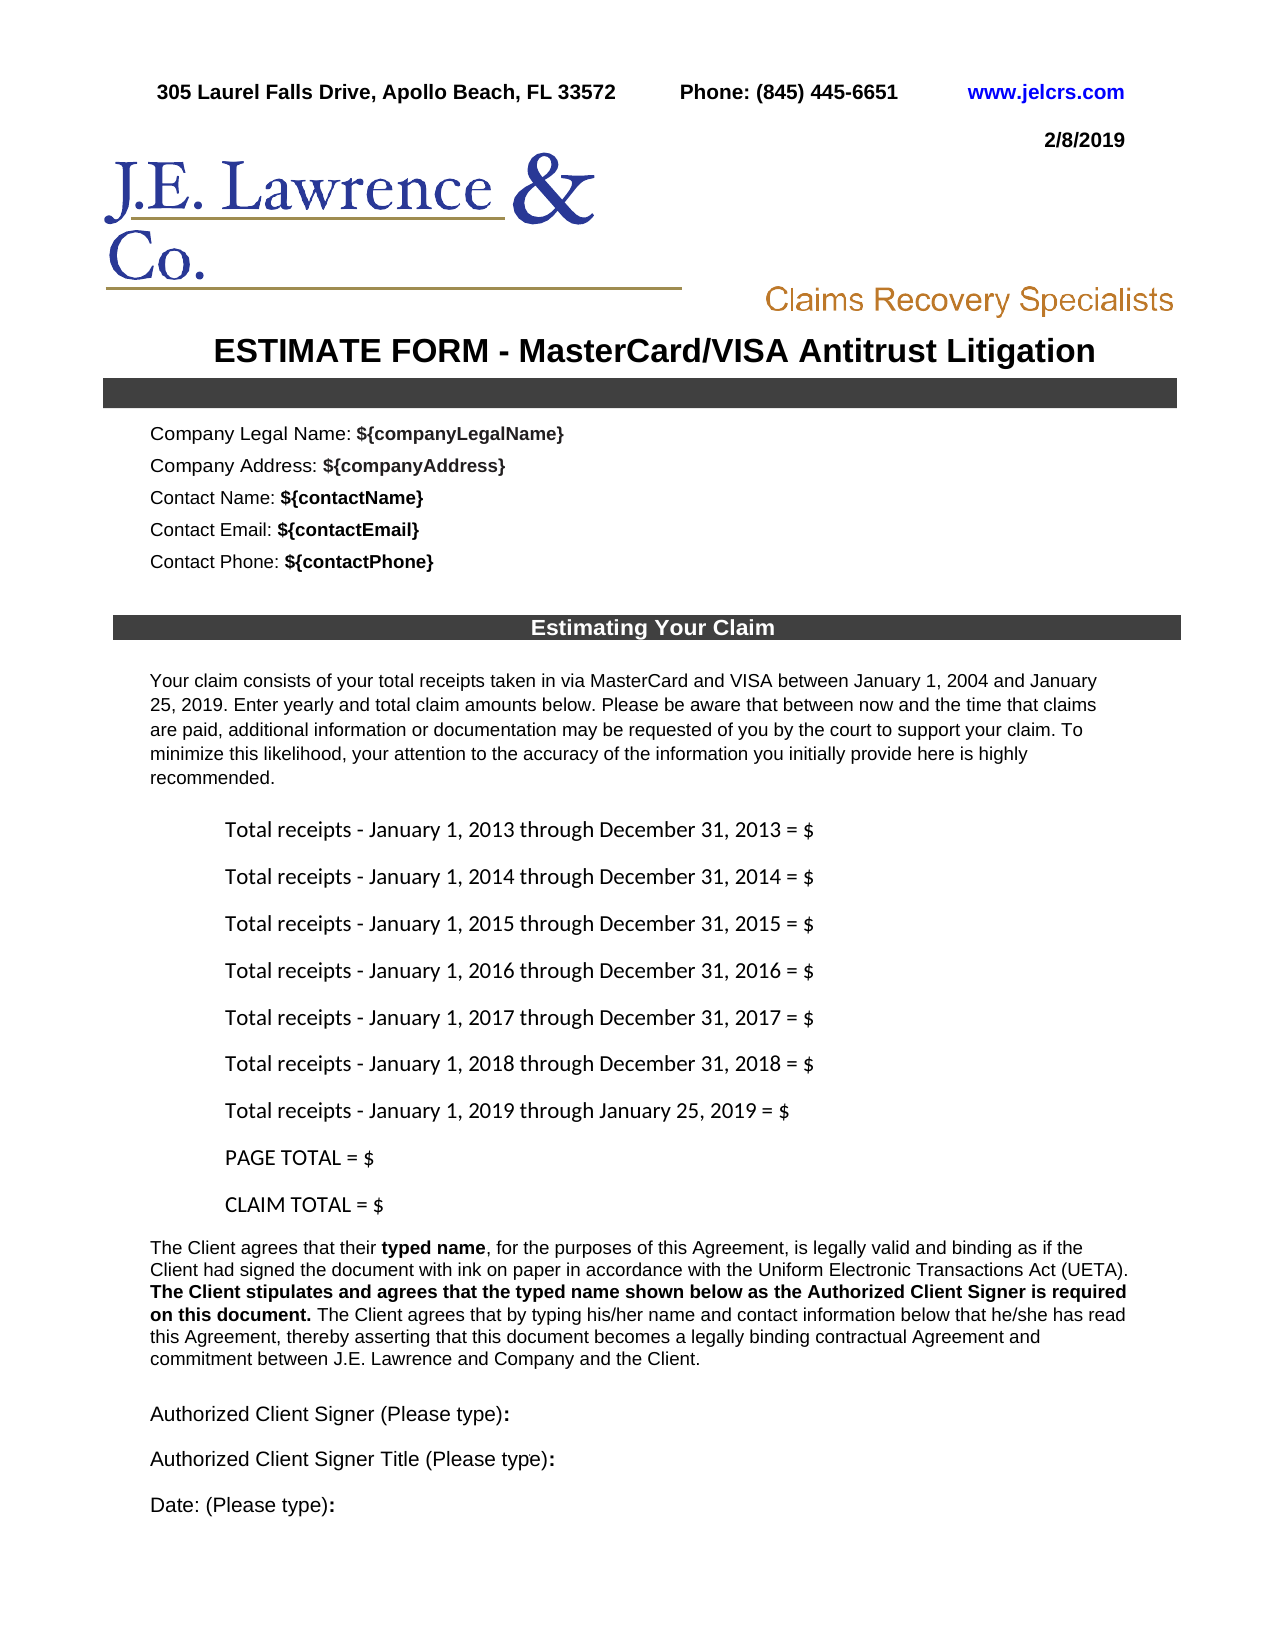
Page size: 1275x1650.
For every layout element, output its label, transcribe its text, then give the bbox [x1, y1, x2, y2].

text The Client agrees that their typed name, for the purposes of this Agreement, is legally valid and binding as if the Client had signed the document with ink on paper in accordance with the Uniform Electronic Transactions Act (UETA). The Client stipulates and agrees that the typed name shown below as the Authorized Client Signer is required on this document. The Client agrees that by typing his/her name and contact information below that he/she has read this Agreement, thereby asserting that this document becomes a legally binding contractual Agreement and commitment between J.E. Lawrence and Company and the Client. [150, 1237, 1134, 1369]
picture [1133, 287, 1173, 311]
text Total receipts - January 1, 2019 through January 25, 2019 = $ [225, 1096, 1125, 1124]
picture [796, 293, 813, 311]
text Total receipts - January 1, 2015 through December 31, 2015 = $ [225, 909, 1125, 937]
text PAGE TOTAL = $ [225, 1143, 1125, 1171]
text Company Address: ${companyAddress} [150, 454, 1125, 476]
text Contact Phone: ${contactPhone} [150, 551, 1125, 572]
text Contact Email: ${contactEmail} [150, 518, 1125, 540]
picture [1101, 293, 1117, 311]
text ESTIMATE FORM - MasterCard/VISA Antitrust Litigation [201, 331, 1109, 370]
text Total receipts - January 1, 2014 through December 31, 2014 = $ [225, 862, 1125, 890]
text Total receipts - January 1, 2018 through December 31, 2018 = $ [225, 1049, 1125, 1077]
picture [158, 248, 190, 280]
text Your claim consists of your total receipts taken in via MasterCard and VISA between January 1, 2004 and January 25, 2019. Enter yearly and total claim amounts below. Please be aware that between now and the time that claims are paid, additional information or documentation may be requested of you by the court to support your claim. To minimize this likelihood, your attention to the accuracy of the information you initially provide here is highly recommended. [149, 670, 1125, 788]
text Company Legal Name: ${companyLegalName} [150, 409, 1125, 444]
picture [985, 293, 1010, 318]
text 305 Laurel Falls Drive, Apollo Beach, FL 33572 Phone: (845) 445-6651 www.jelcrs.com 2/8/2019 [152, 56, 1125, 152]
text Contact Name: ${contactName} [150, 486, 1125, 508]
text Authorized Client Signer Title (Please type): [150, 1447, 1125, 1493]
text Authorized Client Signer (Please type): [150, 1402, 1125, 1447]
picture [1020, 286, 1039, 311]
picture [1042, 287, 1098, 317]
text Total receipts - January 1, 2017 through December 31, 2017 = $ [225, 1003, 1125, 1031]
text Total receipts - January 1, 2016 through December 31, 2016 = $ [225, 956, 1125, 984]
picture [766, 286, 788, 311]
text Total receipts - January 1, 2013 through December 31, 2013 = $ [225, 815, 1125, 843]
text CLAIM TOTAL = $ [225, 1190, 1125, 1218]
subtitle Estimating Your Claim [112, 614, 1191, 640]
picture [823, 293, 863, 311]
text Date: (Please type): [150, 1493, 1125, 1517]
picture [222, 161, 491, 210]
